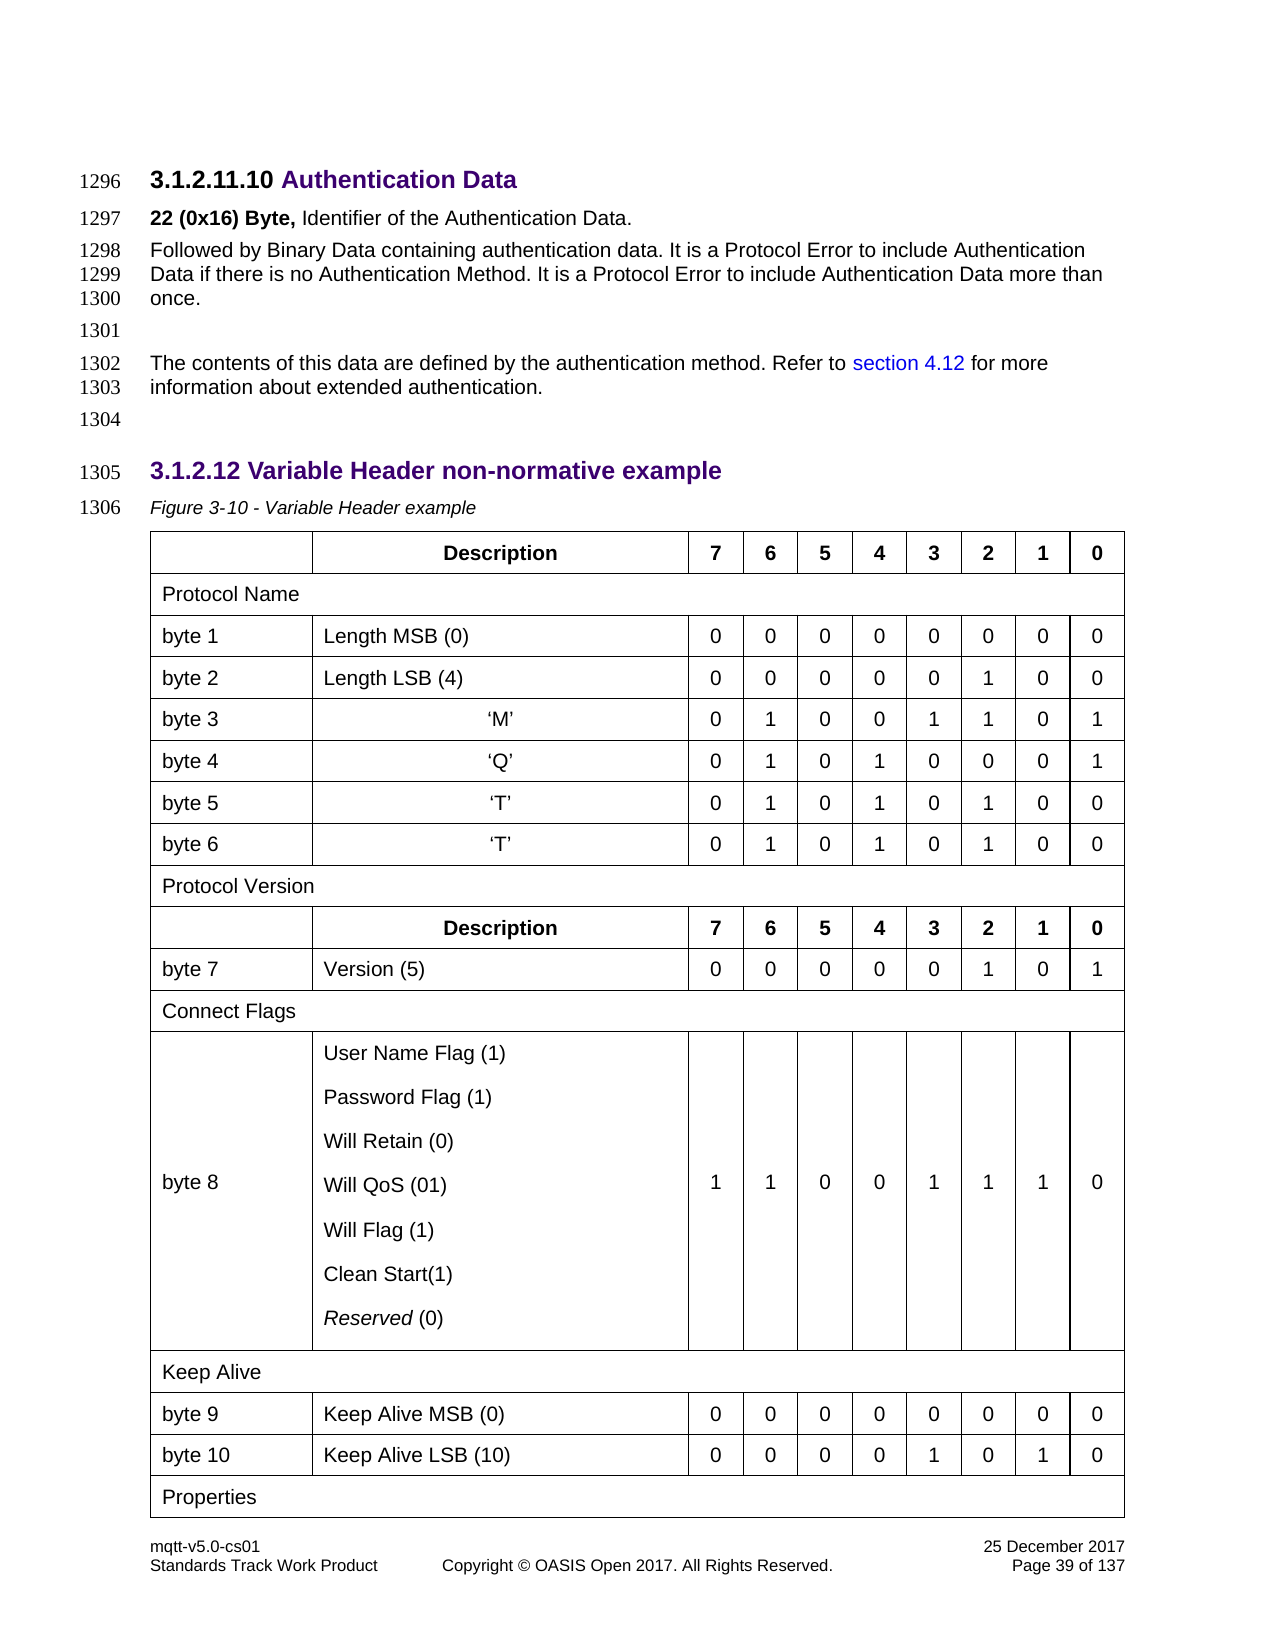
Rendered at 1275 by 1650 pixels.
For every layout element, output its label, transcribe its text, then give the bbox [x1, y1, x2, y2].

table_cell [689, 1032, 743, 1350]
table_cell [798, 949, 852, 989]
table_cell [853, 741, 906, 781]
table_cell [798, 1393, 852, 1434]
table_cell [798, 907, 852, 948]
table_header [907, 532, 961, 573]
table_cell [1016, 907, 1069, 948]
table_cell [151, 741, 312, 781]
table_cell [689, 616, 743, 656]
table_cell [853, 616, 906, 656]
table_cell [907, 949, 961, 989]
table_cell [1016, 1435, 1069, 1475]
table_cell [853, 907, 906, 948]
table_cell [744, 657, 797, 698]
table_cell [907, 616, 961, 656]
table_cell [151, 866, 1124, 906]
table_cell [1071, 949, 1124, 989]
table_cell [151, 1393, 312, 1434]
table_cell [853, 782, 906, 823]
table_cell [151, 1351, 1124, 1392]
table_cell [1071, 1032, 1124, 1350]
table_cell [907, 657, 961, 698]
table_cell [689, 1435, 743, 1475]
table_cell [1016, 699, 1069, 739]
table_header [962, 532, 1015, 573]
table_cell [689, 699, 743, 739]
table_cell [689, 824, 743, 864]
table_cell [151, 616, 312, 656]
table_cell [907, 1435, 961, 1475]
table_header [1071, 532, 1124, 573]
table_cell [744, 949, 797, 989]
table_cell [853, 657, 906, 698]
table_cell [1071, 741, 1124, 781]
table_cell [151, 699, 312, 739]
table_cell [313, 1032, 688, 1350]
text 22 (0x16) Byte, Identifier of the Authentication Data. [150, 206, 1125, 230]
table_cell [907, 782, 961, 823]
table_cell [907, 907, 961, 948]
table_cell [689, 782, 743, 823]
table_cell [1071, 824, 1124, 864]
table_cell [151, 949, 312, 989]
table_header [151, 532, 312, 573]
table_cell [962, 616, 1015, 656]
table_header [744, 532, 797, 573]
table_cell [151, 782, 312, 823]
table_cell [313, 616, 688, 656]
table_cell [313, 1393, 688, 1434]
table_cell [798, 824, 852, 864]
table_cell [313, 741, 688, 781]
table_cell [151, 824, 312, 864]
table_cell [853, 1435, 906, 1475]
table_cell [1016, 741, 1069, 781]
subtitle Authentication Data [150, 164, 1125, 193]
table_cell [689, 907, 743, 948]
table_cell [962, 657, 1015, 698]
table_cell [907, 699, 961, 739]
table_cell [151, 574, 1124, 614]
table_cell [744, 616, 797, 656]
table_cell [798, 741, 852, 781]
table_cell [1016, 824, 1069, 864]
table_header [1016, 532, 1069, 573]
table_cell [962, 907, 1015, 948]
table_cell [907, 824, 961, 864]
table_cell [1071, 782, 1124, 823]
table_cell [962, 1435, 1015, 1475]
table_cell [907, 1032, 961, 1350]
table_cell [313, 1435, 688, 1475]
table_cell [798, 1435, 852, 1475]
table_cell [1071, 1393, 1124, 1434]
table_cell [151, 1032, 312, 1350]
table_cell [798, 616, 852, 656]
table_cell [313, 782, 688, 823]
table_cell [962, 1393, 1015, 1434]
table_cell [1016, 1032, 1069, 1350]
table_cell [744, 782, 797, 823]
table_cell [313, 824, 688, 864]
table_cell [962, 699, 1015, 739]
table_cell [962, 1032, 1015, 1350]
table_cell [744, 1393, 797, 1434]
subtitle Variable Header non-normative example [150, 456, 1125, 484]
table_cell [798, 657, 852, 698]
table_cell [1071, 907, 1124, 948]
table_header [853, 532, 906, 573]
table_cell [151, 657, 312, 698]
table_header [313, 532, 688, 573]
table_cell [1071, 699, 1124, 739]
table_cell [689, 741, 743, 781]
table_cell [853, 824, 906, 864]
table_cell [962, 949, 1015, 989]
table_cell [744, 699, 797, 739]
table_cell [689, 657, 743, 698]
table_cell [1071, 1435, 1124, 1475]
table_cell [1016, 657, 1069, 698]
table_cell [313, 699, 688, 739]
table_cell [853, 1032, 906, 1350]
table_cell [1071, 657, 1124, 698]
text Followed by Binary Data containing authentication data. It is a Protocol Error to include Authentication Data if there is no Authentication Method. It is a Protocol Error to include Authentication Data more than once. [150, 238, 1125, 310]
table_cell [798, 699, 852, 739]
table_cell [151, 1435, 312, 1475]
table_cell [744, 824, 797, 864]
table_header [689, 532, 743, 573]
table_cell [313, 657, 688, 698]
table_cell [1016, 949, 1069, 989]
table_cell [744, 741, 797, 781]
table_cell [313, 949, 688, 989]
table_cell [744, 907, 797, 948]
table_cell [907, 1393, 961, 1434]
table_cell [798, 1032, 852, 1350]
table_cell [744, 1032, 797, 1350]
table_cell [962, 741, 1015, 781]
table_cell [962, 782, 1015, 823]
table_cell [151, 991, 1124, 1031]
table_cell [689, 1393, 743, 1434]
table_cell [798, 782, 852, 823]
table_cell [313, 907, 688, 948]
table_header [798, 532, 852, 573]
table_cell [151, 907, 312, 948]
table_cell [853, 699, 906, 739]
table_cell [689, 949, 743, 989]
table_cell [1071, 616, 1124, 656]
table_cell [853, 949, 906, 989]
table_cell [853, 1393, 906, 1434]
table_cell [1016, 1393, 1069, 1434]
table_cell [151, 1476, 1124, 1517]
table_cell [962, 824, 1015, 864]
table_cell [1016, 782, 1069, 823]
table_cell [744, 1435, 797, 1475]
text The contents of this data are defined by the authentication method. Refer to section 4.12 for more information about extended authentication. [150, 351, 1125, 398]
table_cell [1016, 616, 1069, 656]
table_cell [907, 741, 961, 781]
